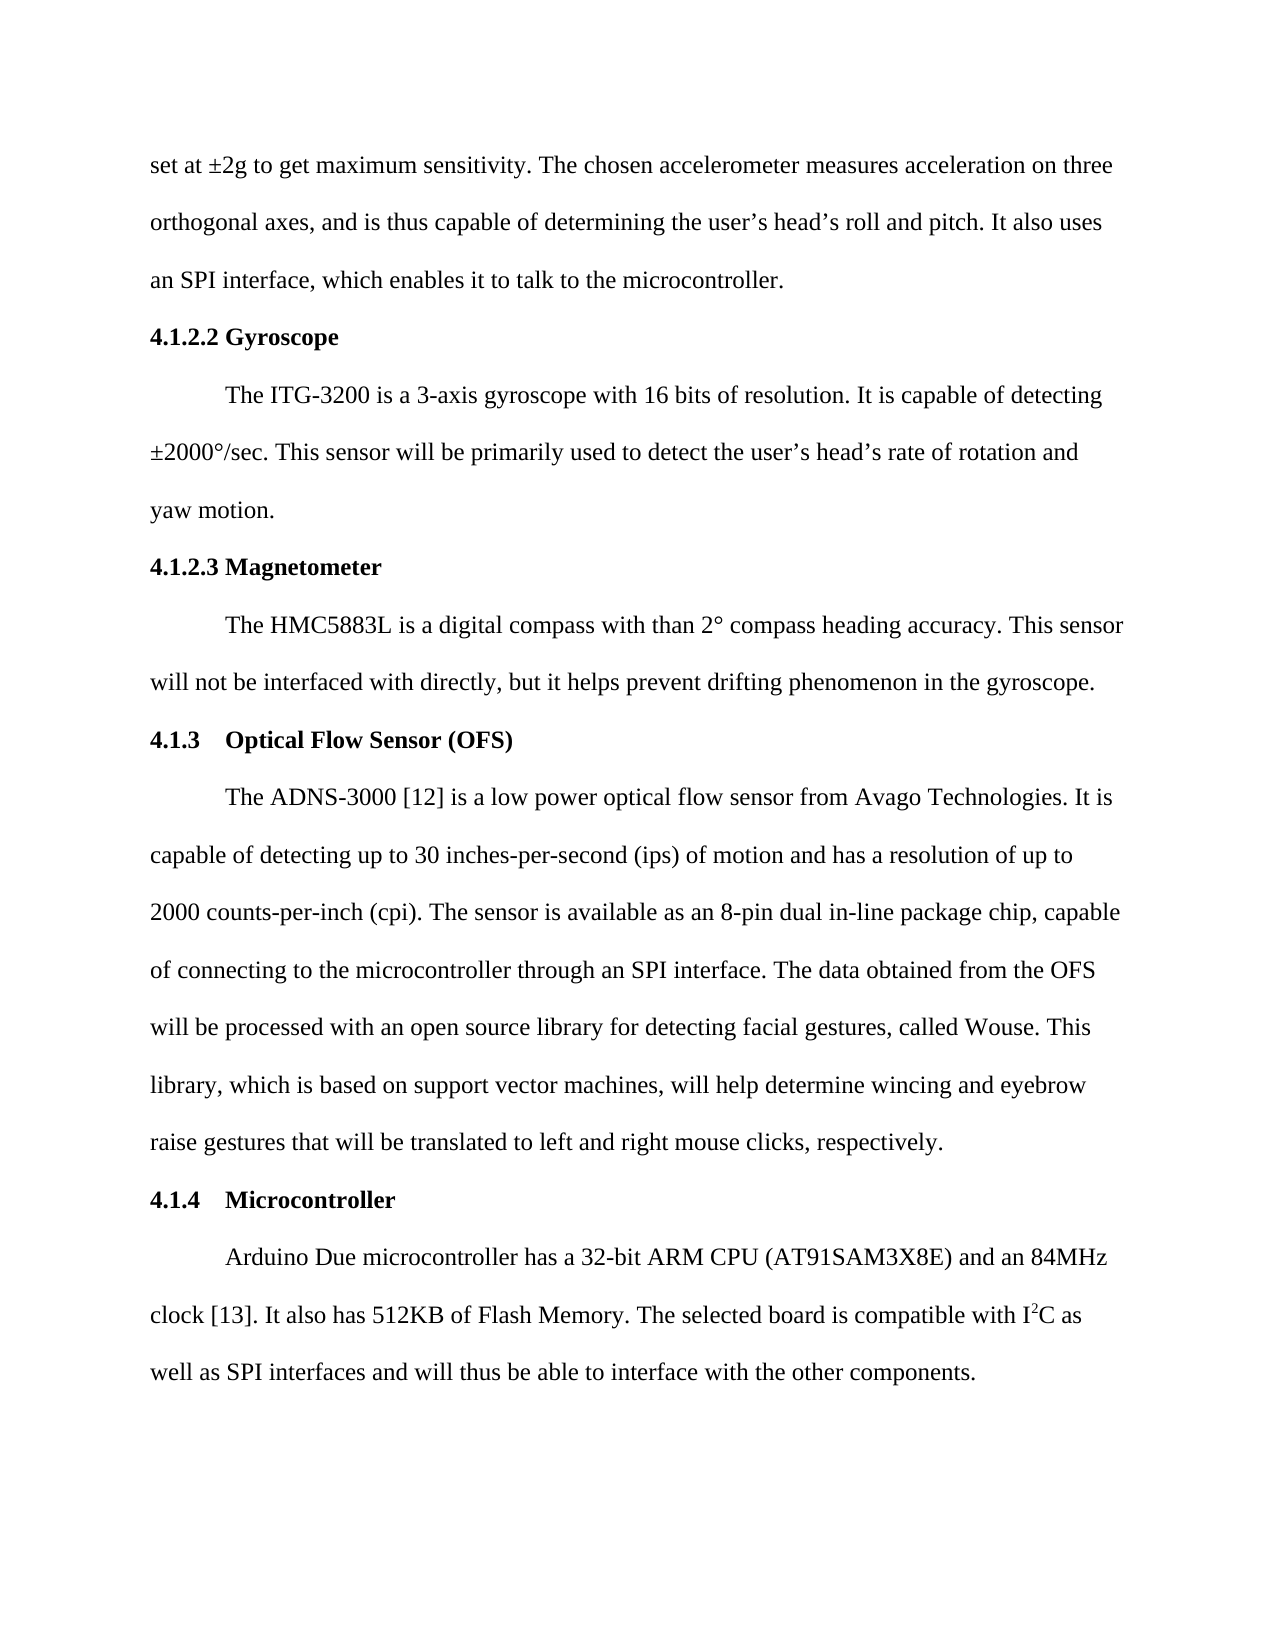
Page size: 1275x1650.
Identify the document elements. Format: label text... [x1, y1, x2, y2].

list Gyroscope [150, 322, 1125, 351]
list Optical Flow Sensor (OFS) [150, 725, 1125, 754]
text Arduino Due microcontroller has a 32-bit ARM CPU (AT91SAM3X8E) and an 84MHz clock [13]. It also has 512KB of Flash Memory. The selected board is compatible with I2C as well as SPI interfaces and will thus be able to interface with the other components. [150, 1242, 1125, 1386]
text The ITG-3200 is a 3-axis gyroscope with 16 bits of resolution. It is capable of detecting ±2000°/sec. This sensor will be primarily used to detect the user’s head’s rate of rotation and yaw motion. [150, 380, 1125, 524]
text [150, 150, 1125, 294]
text The ADNS-3000 [12] is a low power optical flow sensor from Avago Technologies. It is capable of detecting up to 30 inches-per-second (ips) of motion and has a resolution of up to 2000 counts-per-inch (cpi). The sensor is available as an 8-pin dual in-line package chip, capable of connecting to the microcontroller through an SPI interface. The data obtained from the OFS will be processed with an open source library for detecting facial gestures, called Wouse. This library, which is based on support vector machines, will help determine wincing and eyebrow raise gestures that will be translated to left and right mouse clicks, respectively. [150, 782, 1125, 1156]
list Microcontroller [150, 1185, 1125, 1214]
text The HMC5883L is a digital compass with than 2° compass heading accuracy. This sensor will not be interfaced with directly, but it helps prevent drifting phenomenon in the gyroscope. [150, 610, 1125, 696]
list Magnetometer [150, 552, 1125, 581]
